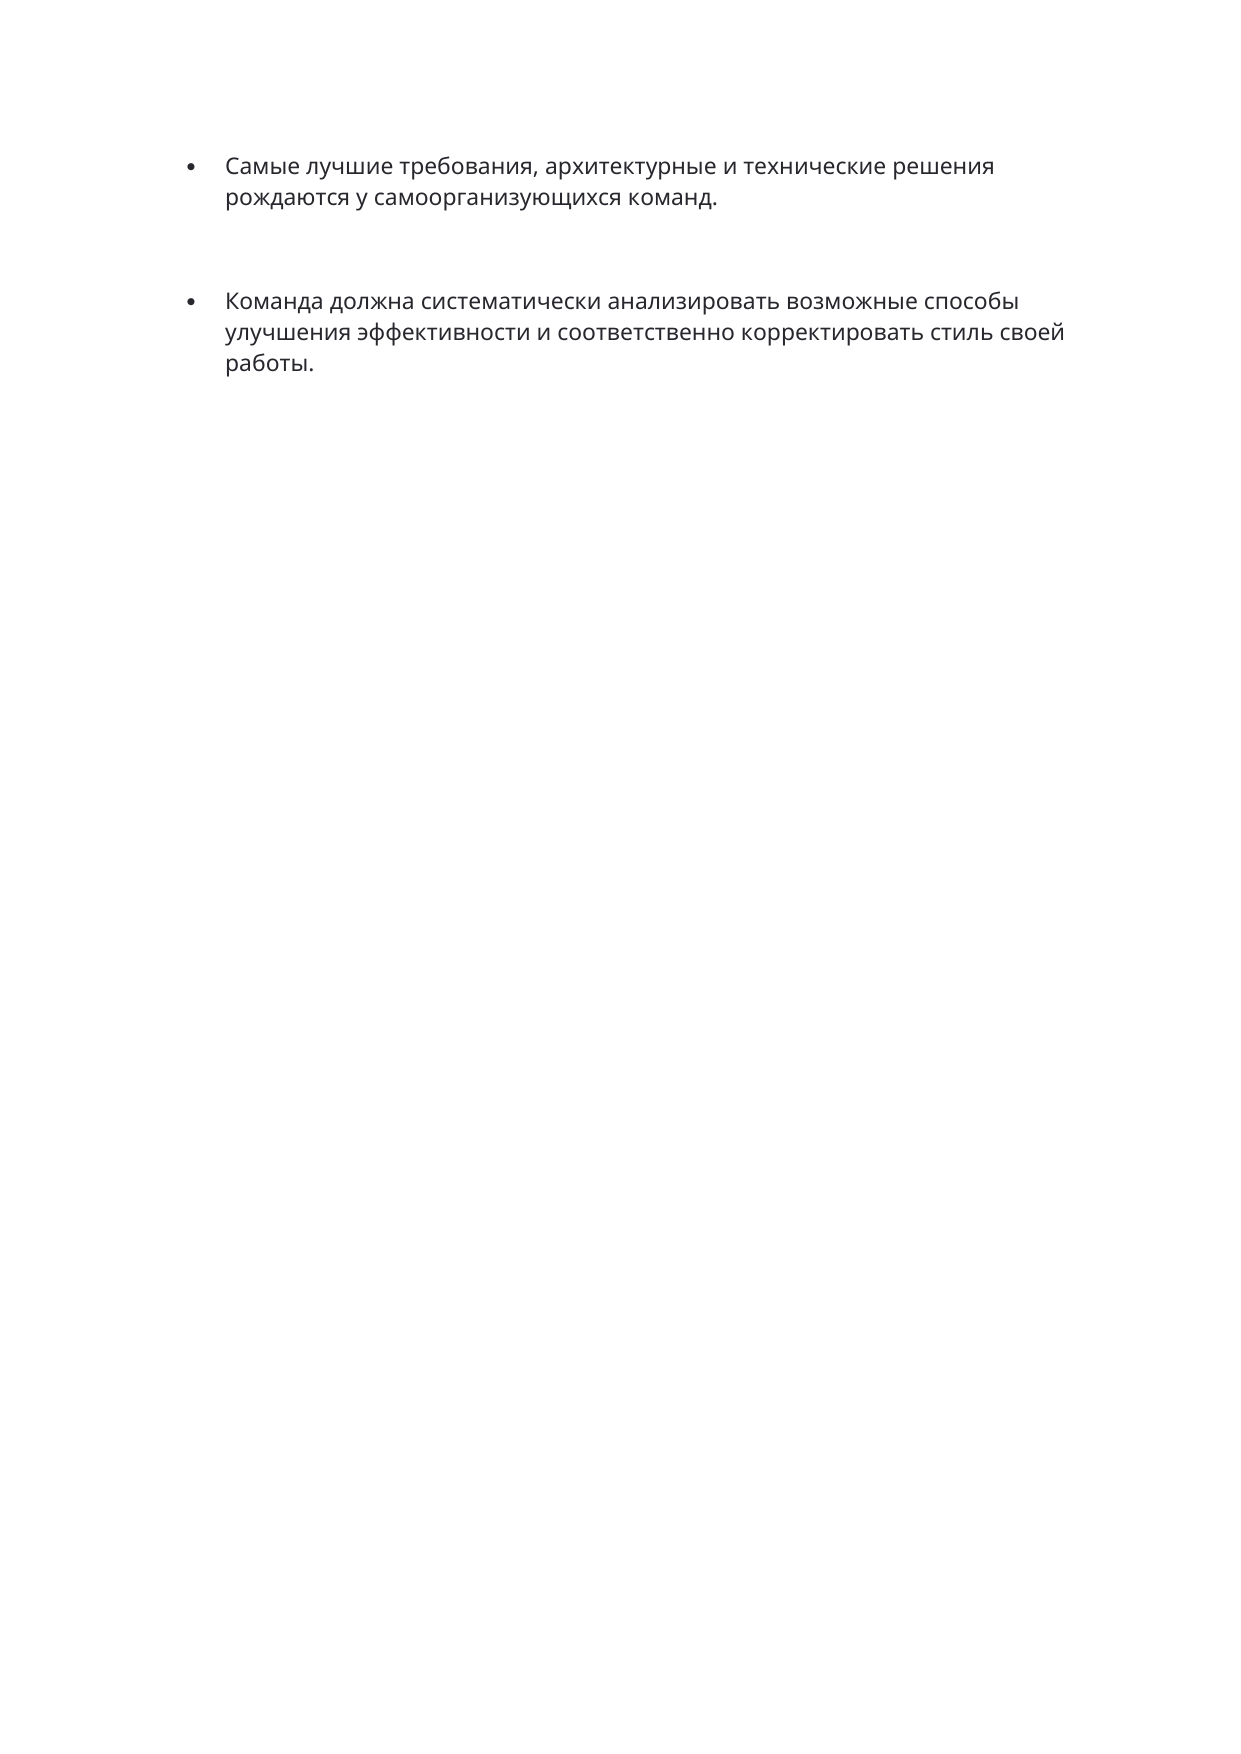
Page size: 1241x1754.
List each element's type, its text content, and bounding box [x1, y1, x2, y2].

list Команда должна систематически анализировать возможные способы улучшения эффективности и соответственно корректировать стиль своей работы. [187, 285, 1090, 378]
list Самые лучшие требования, архитектурные и технические решения рождаются у самоорганизующихся команд. [187, 150, 1090, 212]
